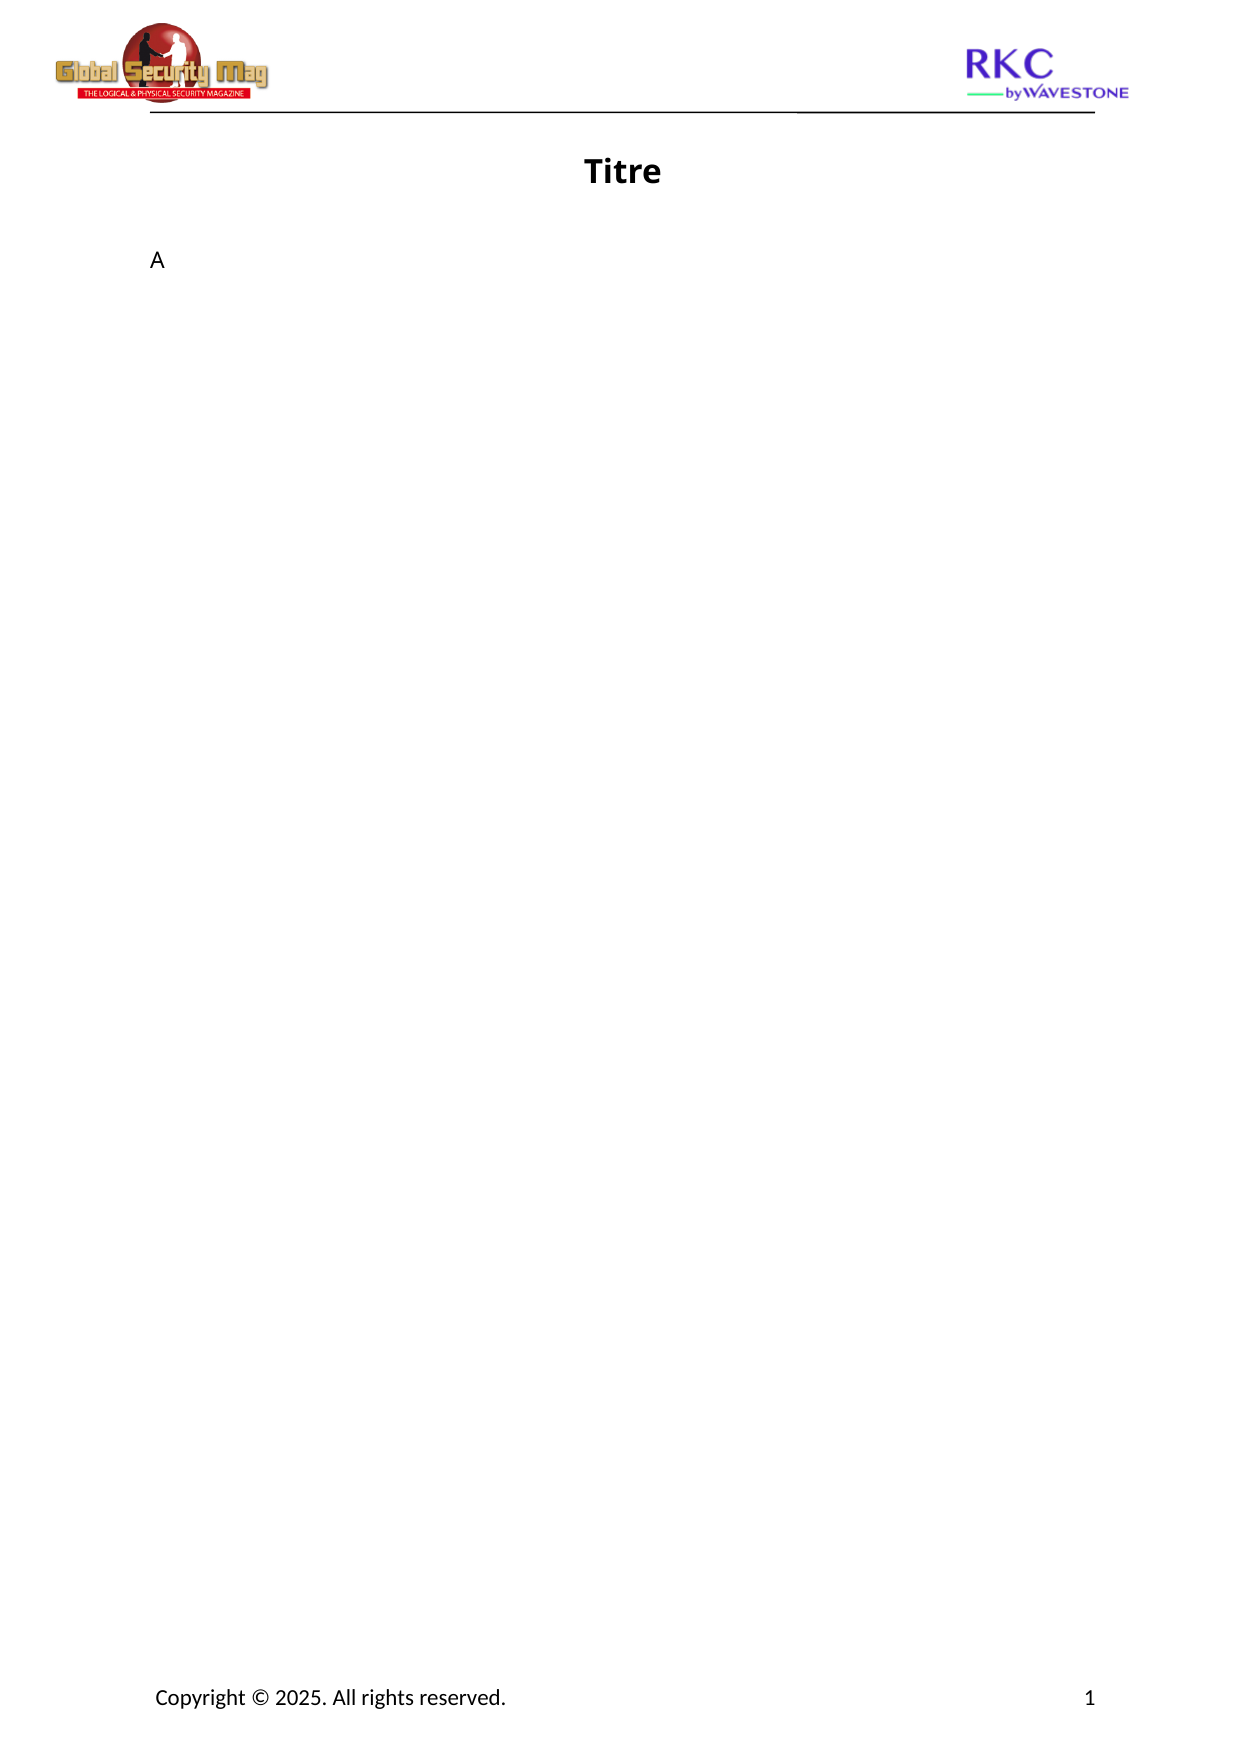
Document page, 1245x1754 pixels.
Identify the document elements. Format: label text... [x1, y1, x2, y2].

text A [150, 244, 1095, 276]
picture [53, 23, 271, 103]
picture [937, 25, 1139, 118]
text Titre [150, 148, 1095, 193]
